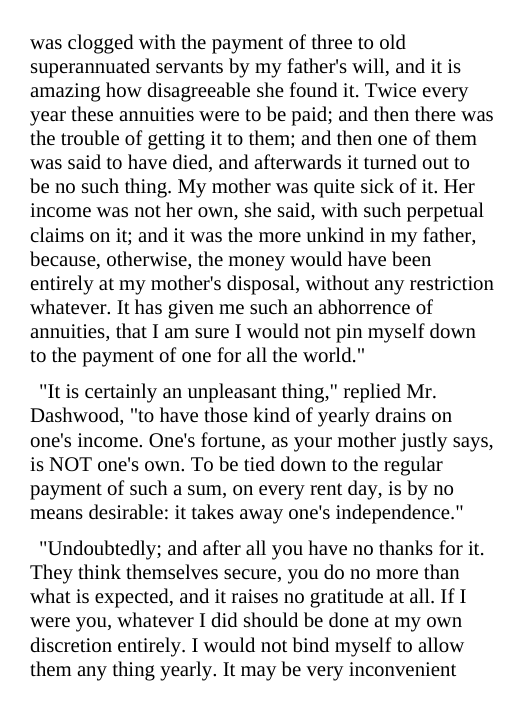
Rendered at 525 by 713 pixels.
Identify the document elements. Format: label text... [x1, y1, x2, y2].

text "It is certainly an unpleasant thing," replied Mr. Dashwood, "to have those kind of yearly drains on one's income. One's fortune, as your mother justly says, is NOT one's own. To be tied down to the regular payment of such a sum, on every rent day, is by no means desirable: it takes away one's independence." [30, 379, 495, 524]
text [30, 30, 495, 367]
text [30, 536, 495, 681]
